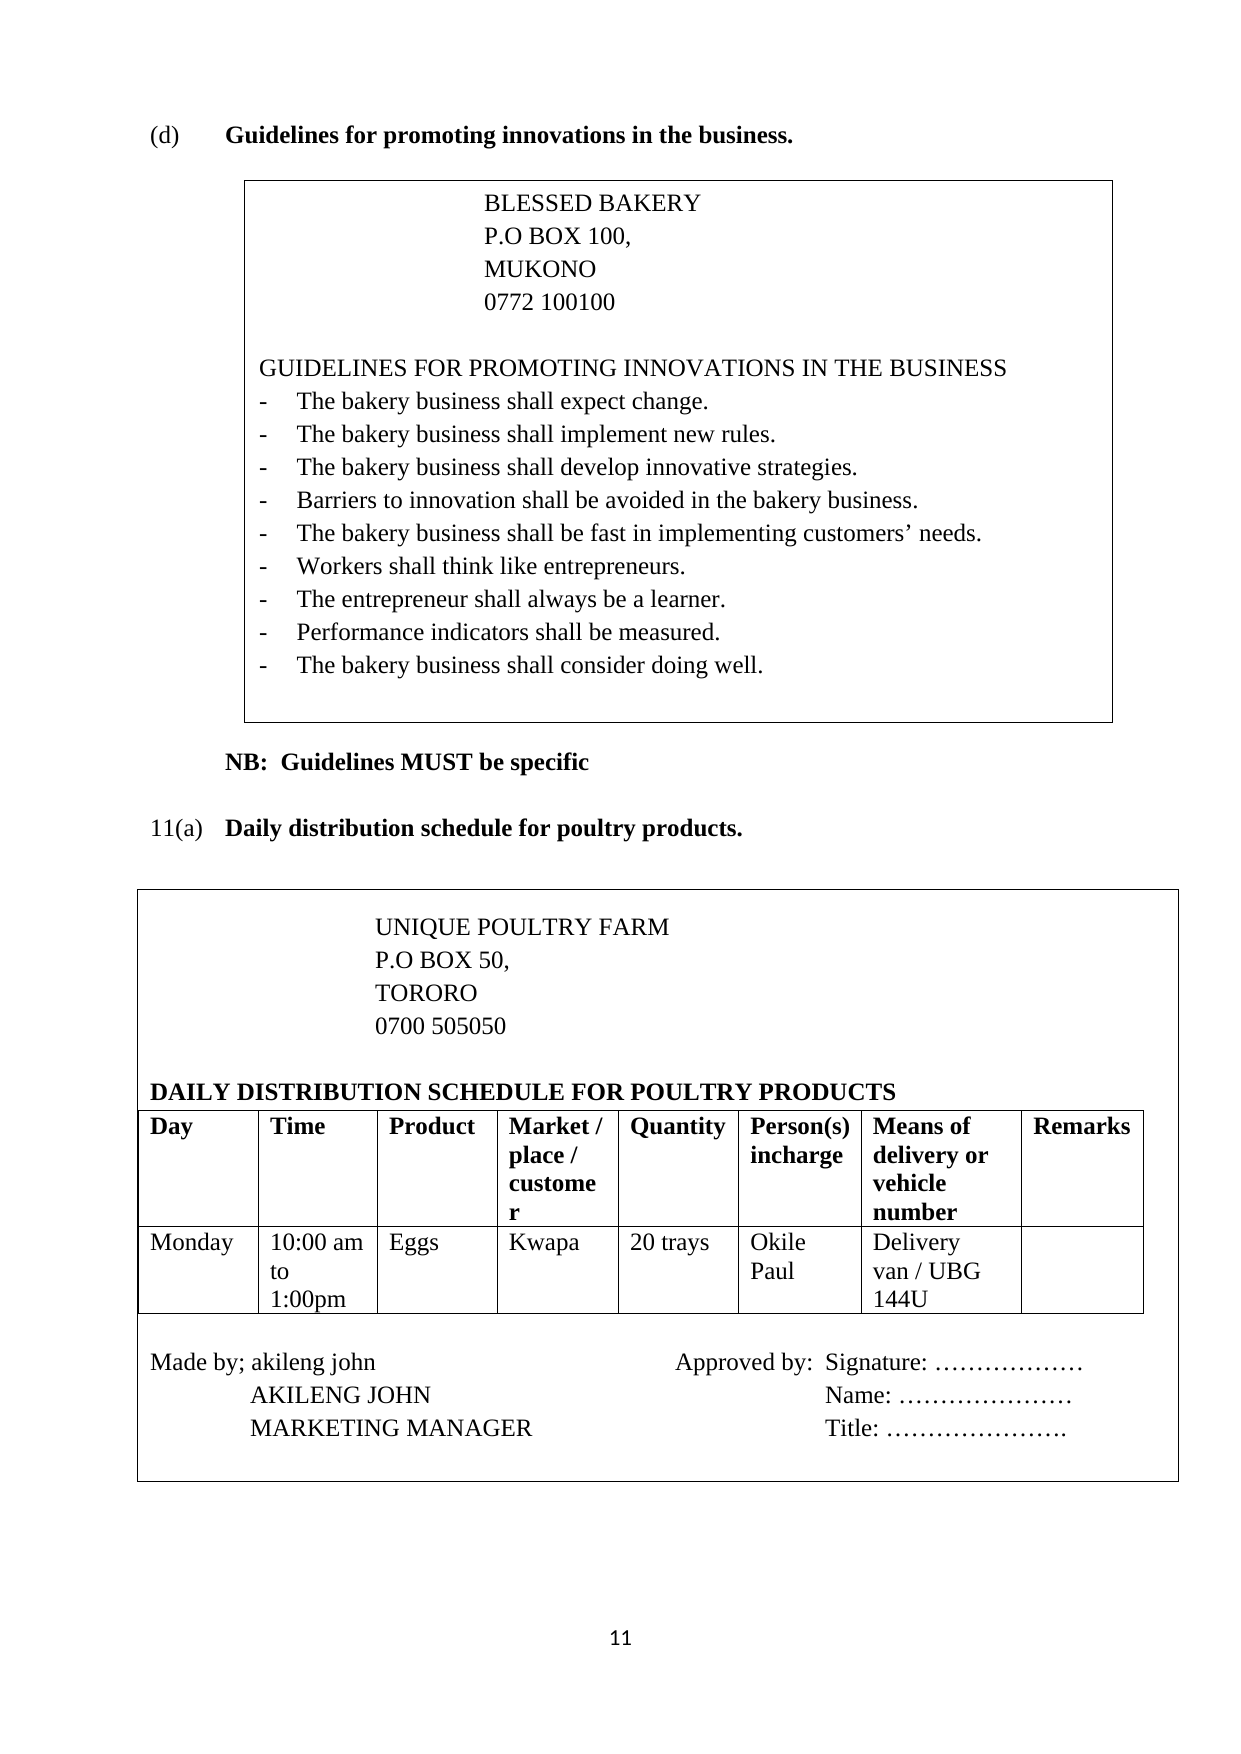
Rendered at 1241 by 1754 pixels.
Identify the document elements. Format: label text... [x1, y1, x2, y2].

table_header Quantity [619, 1111, 738, 1226]
table_cell 20 trays [619, 1227, 738, 1313]
table_header Market / place / customer [498, 1111, 618, 1226]
table_header Remarks [1022, 1111, 1143, 1226]
table_header Product [378, 1111, 497, 1226]
text DAILY DISTRIBUTION SCHEDULE FOR POULTRY PRODUCTS [150, 1077, 1090, 1106]
text (d) Guidelines for promoting innovations in the business. [150, 120, 1090, 149]
text 11(a) Daily distribution schedule for poultry products. [150, 813, 1090, 841]
text UNIQUE POULTRY FARM [375, 912, 1090, 941]
table_cell Delivery van / UBG 144U [862, 1227, 1021, 1313]
text TORORO [375, 978, 1090, 1007]
text 0700 505050 [375, 1011, 1090, 1039]
table_header Person(s) incharge [739, 1111, 861, 1226]
table_cell Monday [139, 1227, 258, 1313]
text AKILENG JOHN Name: ………………… [150, 1380, 1090, 1409]
table_cell 10:00 am to 1:00pm [259, 1227, 377, 1313]
table_header Means of delivery or vehicle number [862, 1111, 1021, 1226]
text NB: Guidelines MUST be specific [225, 747, 1090, 775]
table_cell Kwapa [498, 1227, 618, 1313]
text Made by; akileng john Approved by: Signature: ……………… [150, 1347, 1090, 1376]
text P.O BOX 50, [375, 945, 1090, 973]
table_header Day [139, 1111, 258, 1226]
table_cell Eggs [378, 1227, 497, 1313]
table_header Time [259, 1111, 377, 1226]
text MARKETING MANAGER Title: …………………. [150, 1413, 1090, 1442]
table_cell [1022, 1227, 1143, 1313]
table_cell Okile Paul [739, 1227, 861, 1313]
